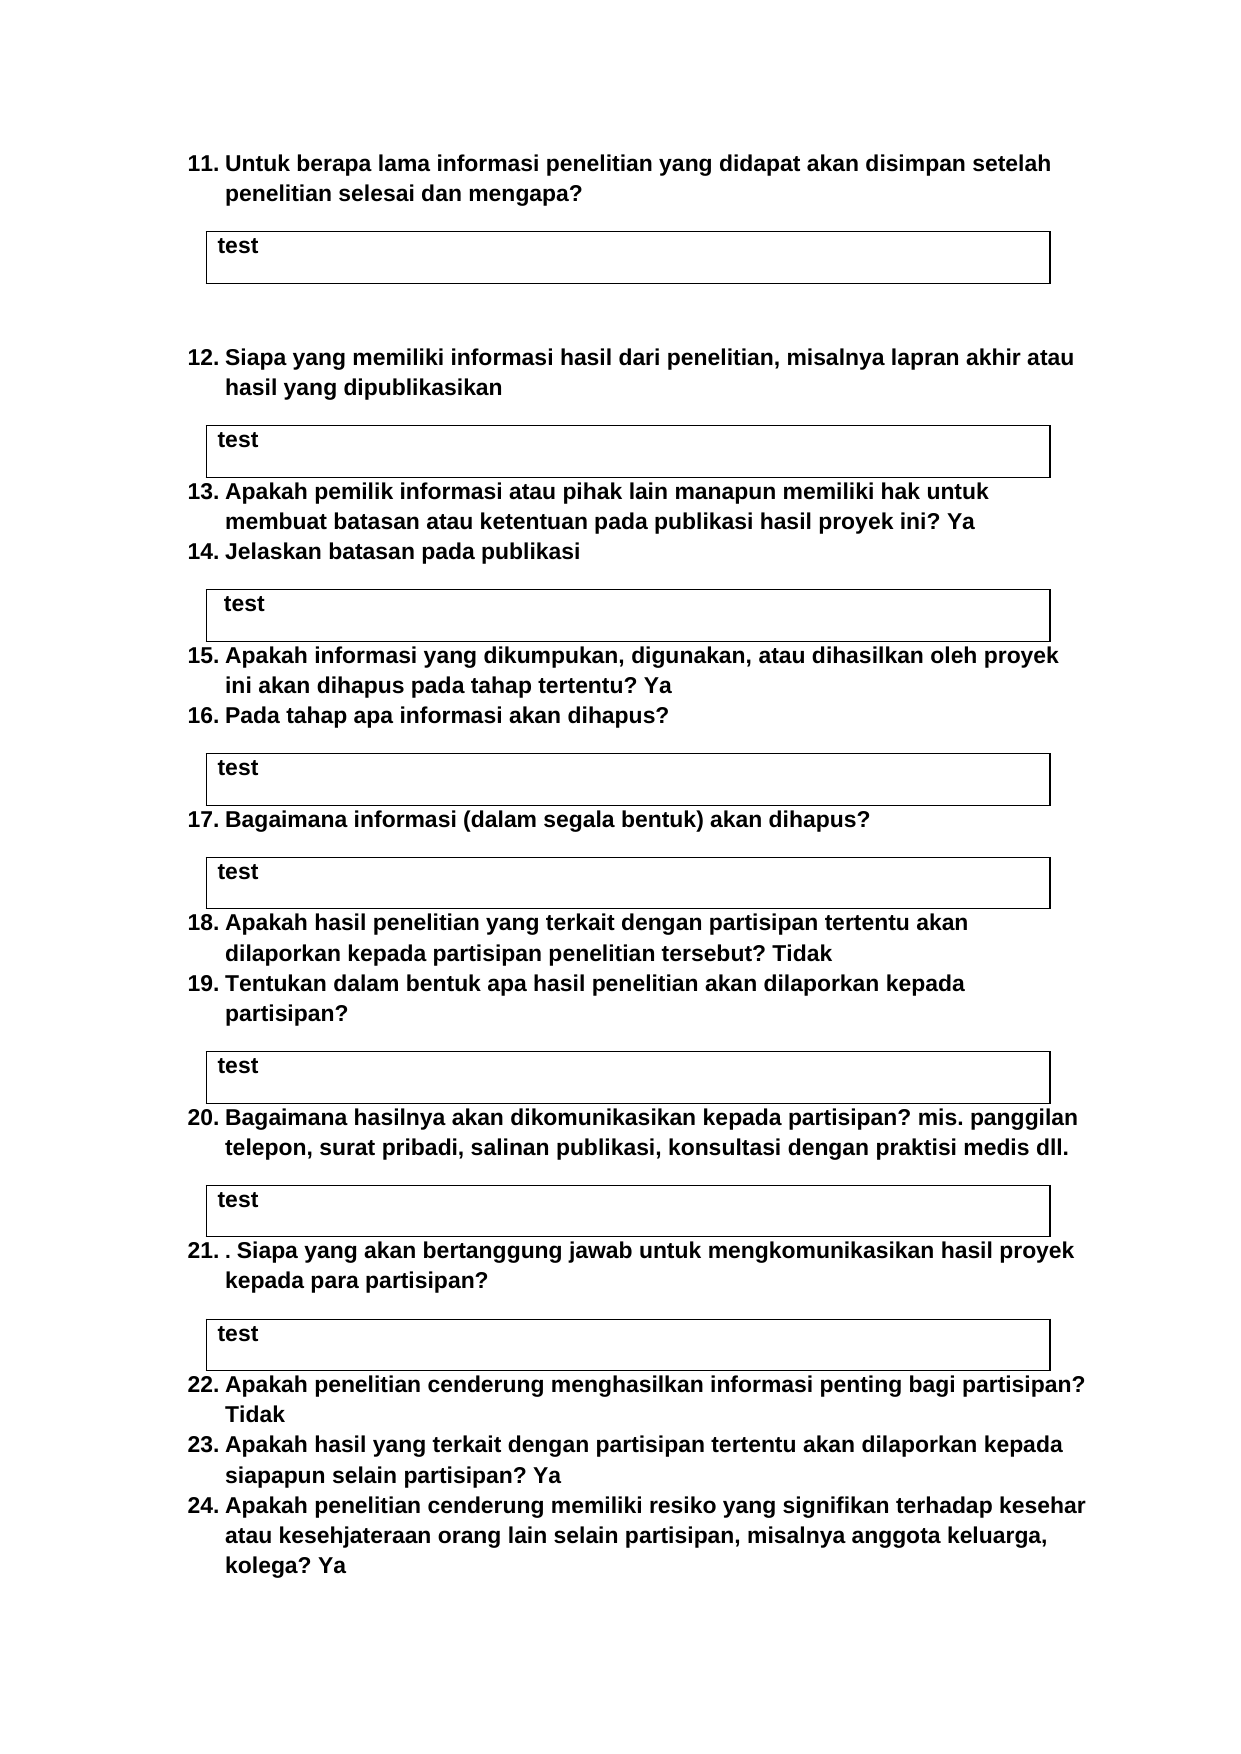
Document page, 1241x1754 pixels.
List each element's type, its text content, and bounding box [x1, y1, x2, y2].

list Apakah pemilik informasi atau pihak lain manapun memiliki hak untuk membuat batasan atau ketentuan pada publikasi hasil proyek ini? Ya [187, 478, 1090, 534]
table_header test [207, 858, 1049, 908]
list Apakah hasil yang terkait dengan partisipan tertentu akan dilaporkan kepada siapapun selain partisipan? Ya [187, 1431, 1090, 1488]
list Apakah informasi yang dikumpukan, digunakan, atau dihasilkan oleh proyek ini akan dihapus pada tahap tertentu? Ya [187, 642, 1090, 698]
table_header test [207, 1052, 1049, 1102]
table_header test [207, 1186, 1049, 1236]
list Apakah penelitian cenderung menghasilkan informasi penting bagi partisipan? Tidak [187, 1371, 1090, 1428]
table_header test [207, 754, 1049, 805]
list . Siapa yang akan bertanggung jawab untuk mengkomunikasikan hasil proyek kepada para partisipan? [187, 1237, 1090, 1294]
table_header test [207, 232, 1049, 283]
list Tentukan dalam bentuk apa hasil penelitian akan dilaporkan kepada partisipan? [187, 970, 1090, 1026]
list Untuk berapa lama informasi penelitian yang didapat akan disimpan setelah penelitian selesai dan mengapa? [187, 150, 1090, 207]
table_header test [207, 426, 1049, 477]
list Jelaskan batasan pada publikasi [187, 538, 1090, 565]
list Bagaimana hasilnya akan dikomunikasikan kepada partisipan? mis. panggilan telepon, surat pribadi, salinan publikasi, konsultasi dengan praktisi medis dll. [187, 1103, 1090, 1160]
list Apakah hasil penelitian yang terkait dengan partisipan tertentu akan dilaporkan kepada partisipan penelitian tersebut? Tidak [187, 909, 1090, 966]
table_header test [207, 590, 1049, 641]
list Bagaimana informasi (dalam segala bentuk) akan dihapus? [187, 806, 1090, 832]
list Siapa yang memiliki informasi hasil dari penelitian, misalnya lapran akhir atau hasil yang dipublikasikan [187, 344, 1090, 401]
list Pada tahap apa informasi akan dihapus? [187, 702, 1090, 729]
list Apakah penelitian cenderung memiliki resiko yang signifikan terhadap kesehar atau kesehjateraan orang lain selain partisipan, misalnya anggota keluarga, kolega? Ya [187, 1492, 1090, 1579]
table_header test [207, 1320, 1049, 1370]
